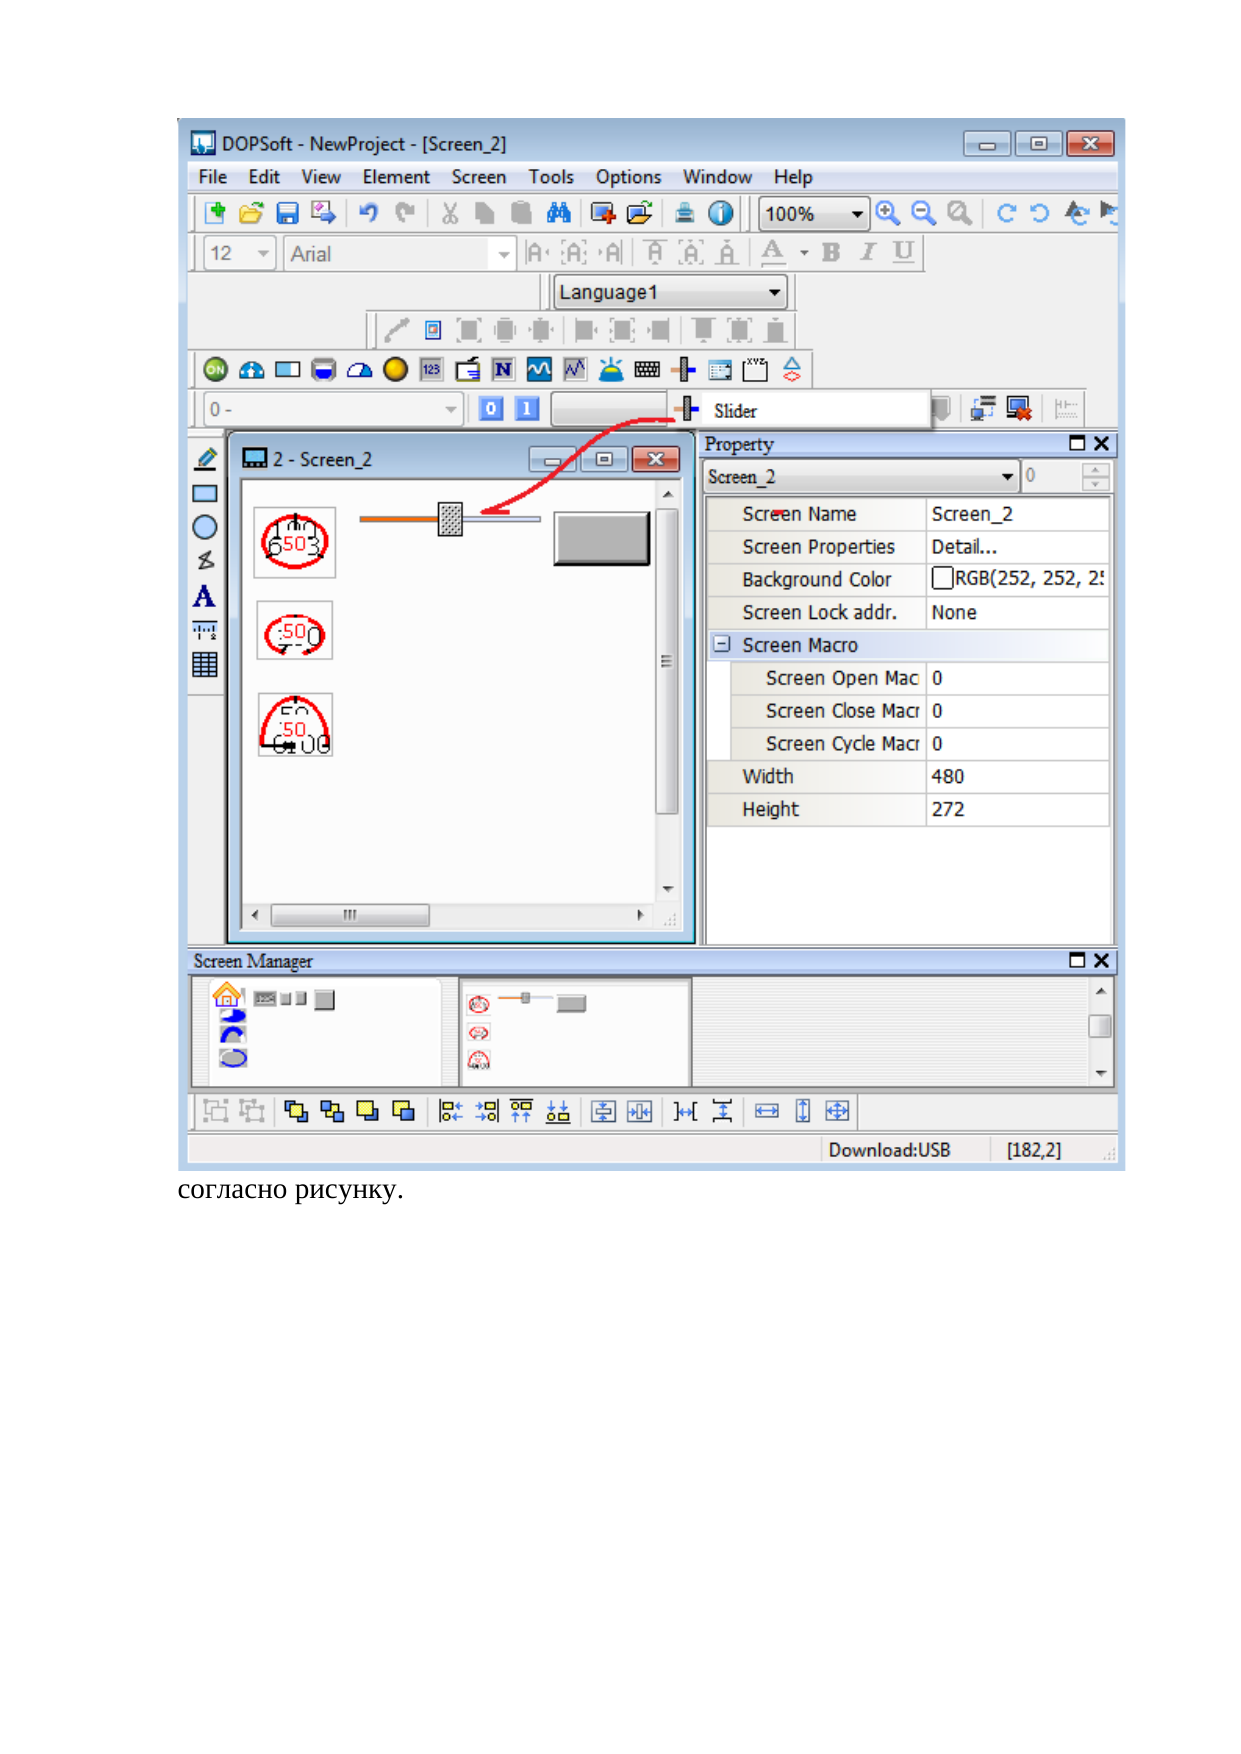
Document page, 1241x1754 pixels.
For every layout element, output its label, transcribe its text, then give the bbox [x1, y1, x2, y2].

text согласно рисунку. [177, 1171, 1152, 1204]
picture [177, 118, 1126, 1171]
